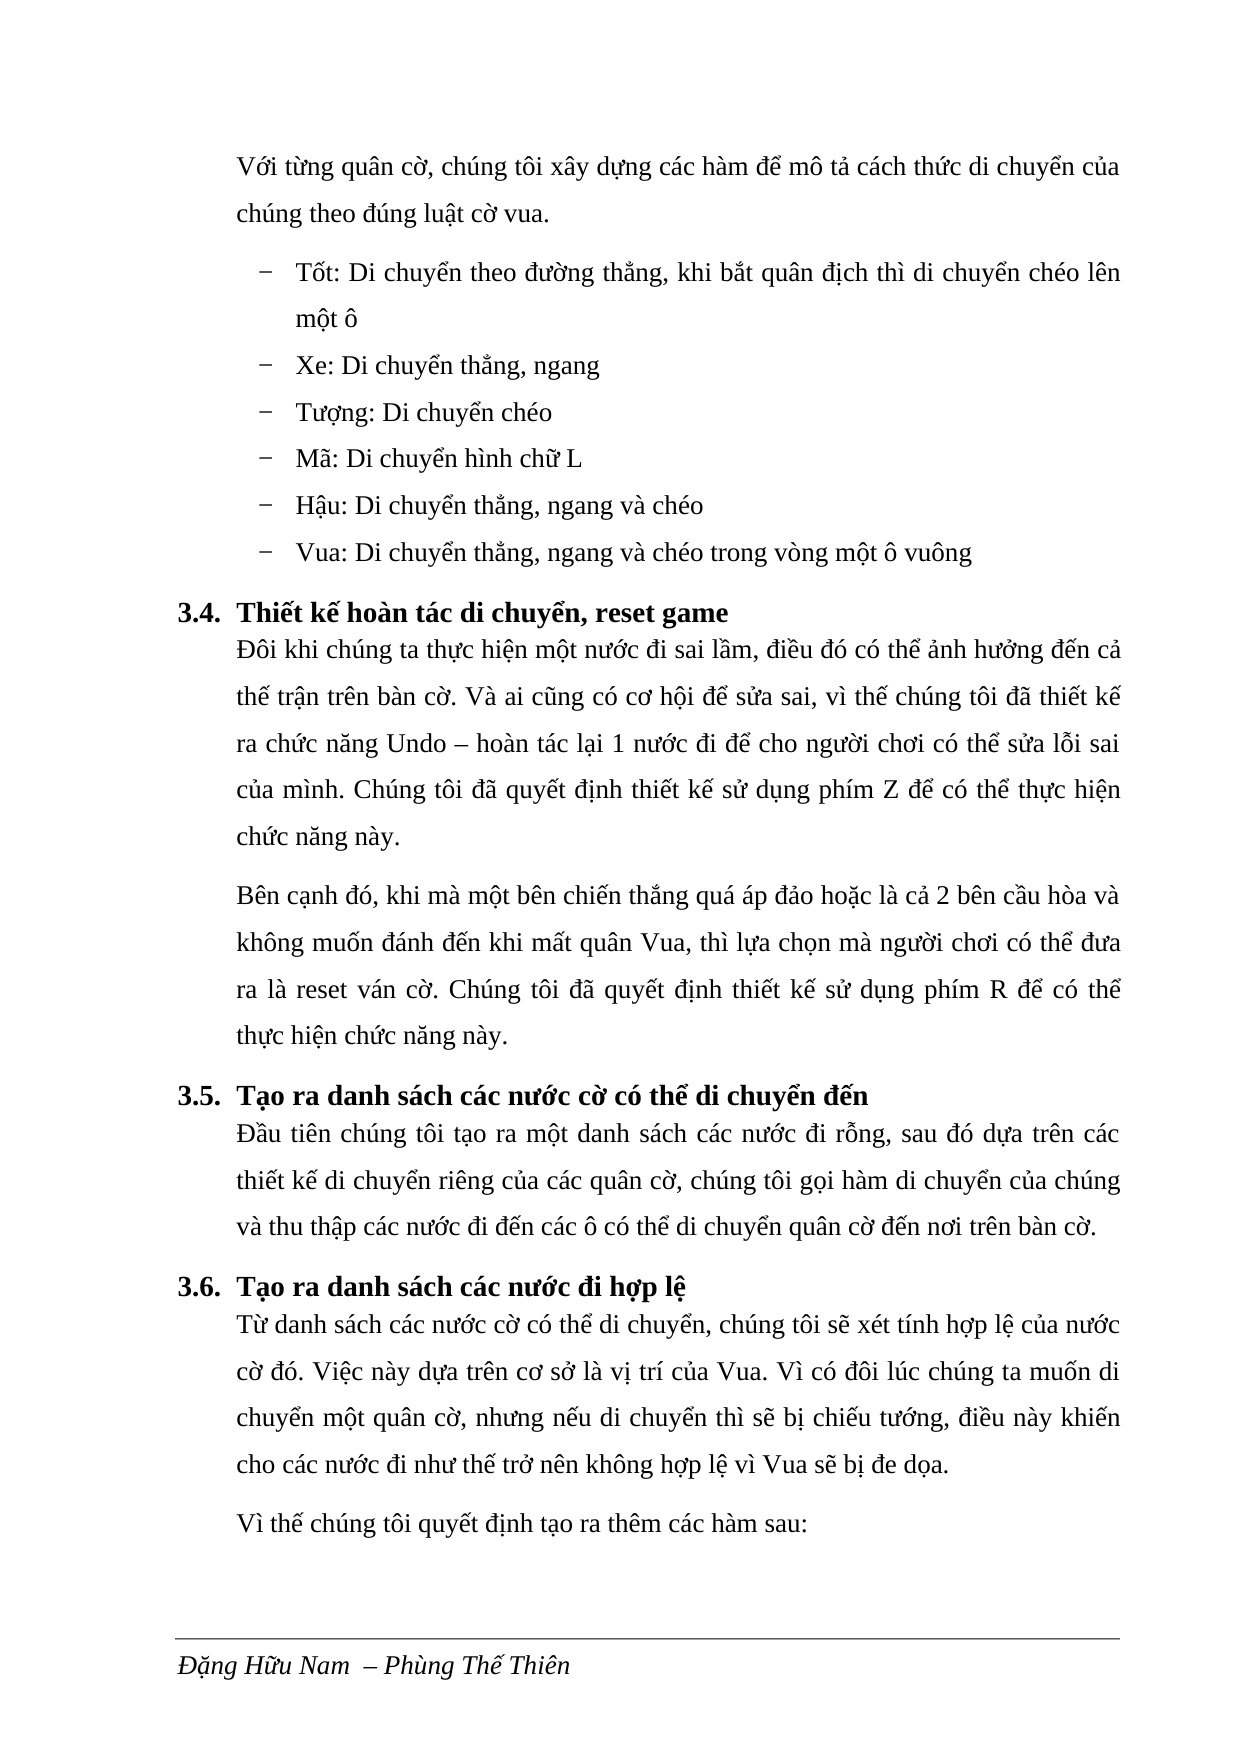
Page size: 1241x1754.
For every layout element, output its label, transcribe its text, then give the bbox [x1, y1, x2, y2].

text Từ danh sách các nước cờ có thể di chuyển, chúng tôi sẽ xét tính hợp lệ của nước cờ đó. Việc này dựa trên cơ sở là vị trí của Vua. Vì có đôi lúc chúng ta muốn di chuyển một quân cờ, nhưng nếu di chuyển thì sẽ bị chiếu tướng, điều này khiến cho các nước đi như thế trở nên không hợp lệ vì Vua sẽ bị đe dọa. [236, 1308, 1122, 1479]
subtitle Thiết kế hoàn tác di chuyển, reset game [177, 595, 1122, 628]
text Tượng: Di chuyển chéo [258, 396, 1122, 427]
text Đôi khi chúng ta thực hiện một nước đi sai lầm, điều đó có thể ảnh hưởng đến cả thế trận trên bàn cờ. Và ai cũng có cơ hội để sửa sai, vì thế chúng tôi đã thiết kế ra chức năng Undo – hoàn tác lại 1 nước đi để cho người chơi có thể sửa lỗi sai của mình. Chúng tôi đã quyết định thiết kế sử dụng phím Z để có thể thực hiện chức năng này. [236, 633, 1122, 851]
subtitle Tạo ra danh sách các nước cờ có thể di chuyển đến [177, 1078, 1122, 1112]
text Bên cạnh đó, khi mà một bên chiến thắng quá áp đảo hoặc là cả 2 bên cầu hòa và không muốn đánh đến khi mất quân Vua, thì lựa chọn mà người chơi có thể đưa ra là reset ván cờ. Chúng tôi đã quyết định thiết kế sử dụng phím R để có thể thực hiện chức năng này. [236, 879, 1122, 1051]
subtitle Tạo ra danh sách các nước đi hợp lệ [177, 1269, 1122, 1303]
text Xe: Di chuyển thẳng, ngang [258, 349, 1122, 380]
text Hậu: Di chuyển thẳng, ngang và chéo [258, 489, 1122, 520]
text Đầu tiên chúng tôi tạo ra một danh sách các nước đi rỗng, sau đó dựa trên các thiết kế di chuyển riêng của các quân cờ, chúng tôi gọi hàm di chuyển của chúng và thu thập các nước đi đến các ô có thể di chuyển quân cờ đến nơi trên bàn cờ. [236, 1117, 1122, 1242]
text Mã: Di chuyển hình chữ L [258, 442, 1122, 474]
text Vua: Di chuyển thẳng, ngang và chéo trong vòng một ô vuông [258, 536, 1122, 567]
text Tốt: Di chuyển theo đường thẳng, khi bắt quân địch thì di chuyển chéo lên một ô [258, 256, 1122, 334]
text Với từng quân cờ, chúng tôi xây dựng các hàm để mô tả cách thức di chuyển của chúng theo đúng luật cờ vua. [236, 150, 1122, 228]
text Vì thế chúng tôi quyết định tạo ra thêm các hàm sau: [236, 1507, 1122, 1538]
